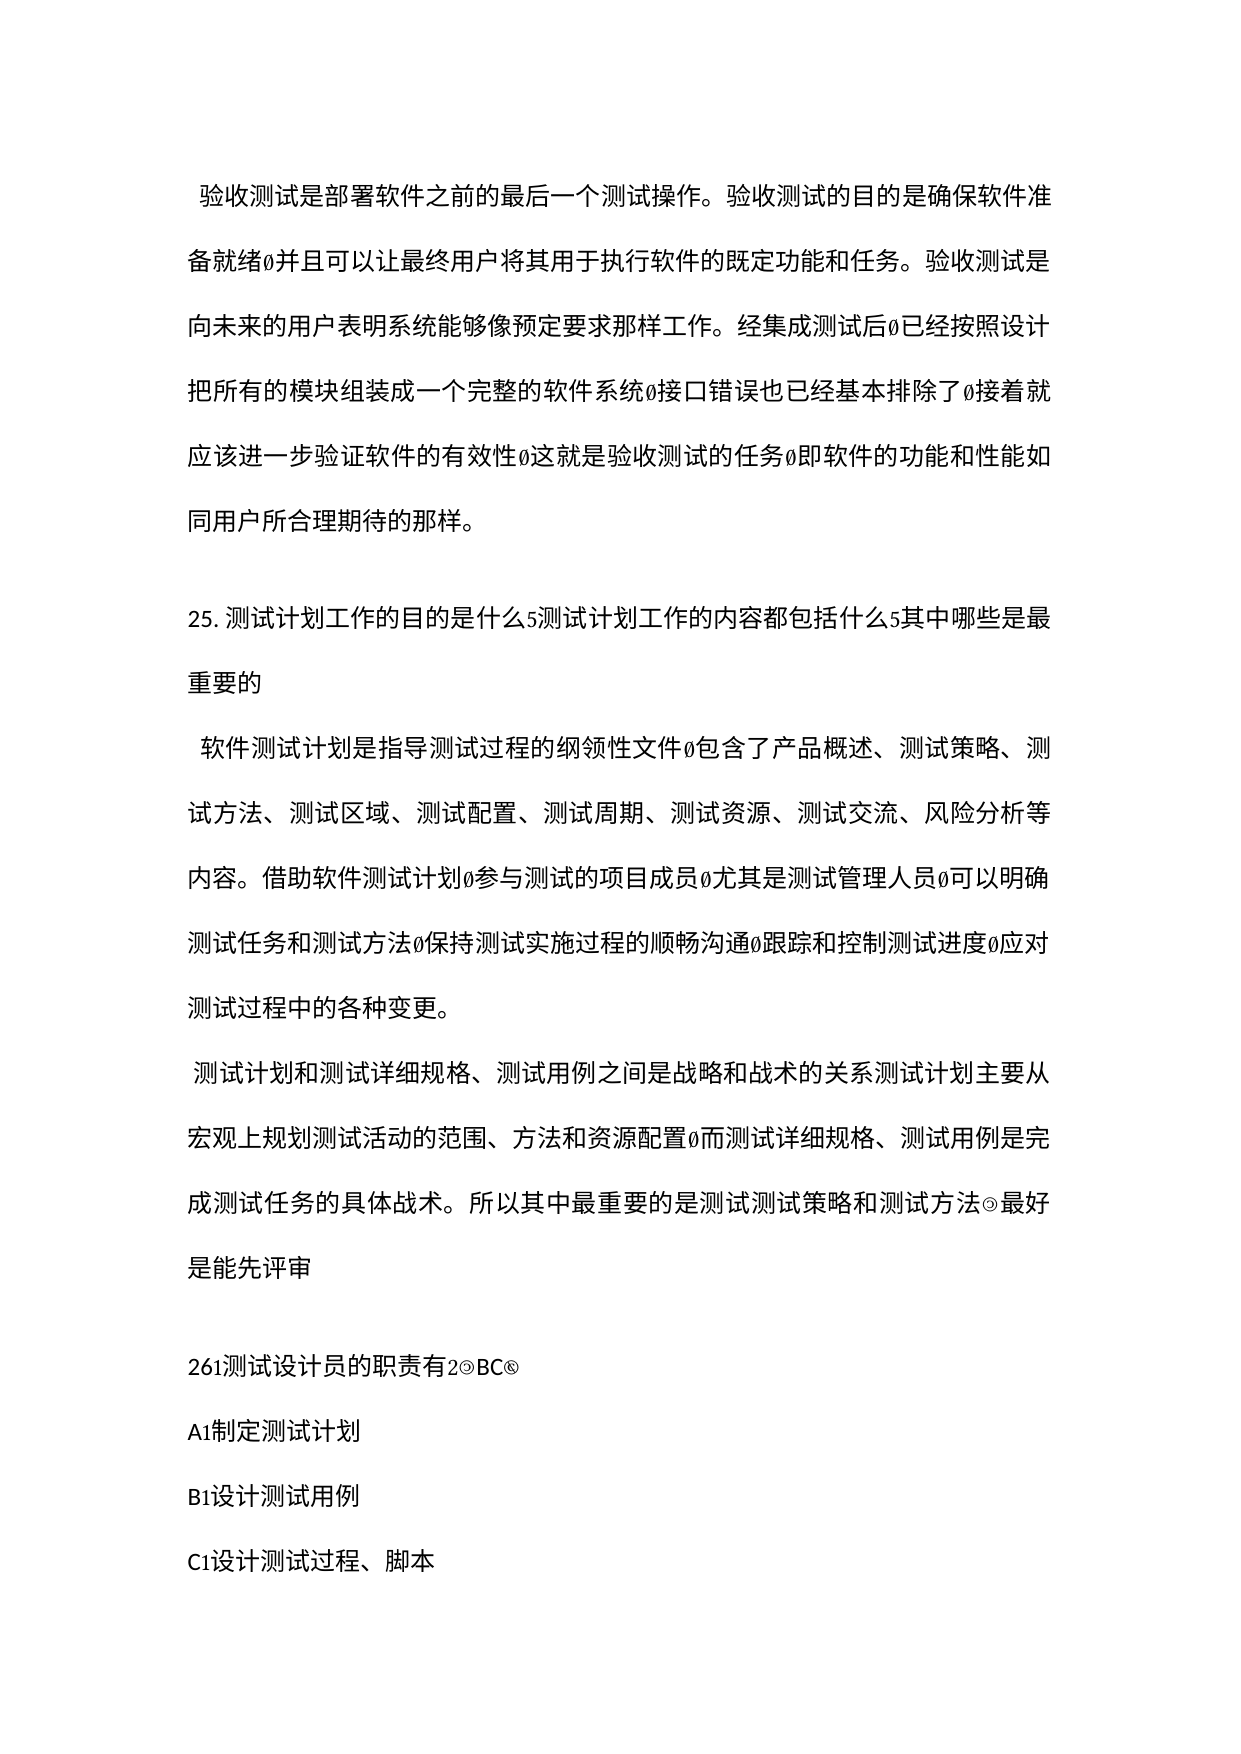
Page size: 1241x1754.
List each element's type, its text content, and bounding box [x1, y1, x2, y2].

text C设计测试过程、脚本 [187, 1527, 1053, 1592]
text 软件测试计划是指导测试过程的纲领性文件包含了产品概述、测试策略、测试方法、测试区域、测试配置、测试周期、测试资源、测试交流、风险分析等内容。借助软件测试计划参与测试的项目成员尤其是测试管理人员可以明确测试任务和测试方法保持测试实施过程的顺畅沟通跟踪和控制测试进度应对测试过程中的各种变更。 [187, 714, 1053, 1039]
text A制定测试计划 [187, 1397, 1053, 1462]
text 验收测试是部署软件之前的最后一个测试操作。验收测试的目的是确保软件准备就绪并且可以让最终用户将其用于执行软件的既定功能和任务。验收测试是向未来的用户表明系统能够像预定要求那样工作。经集成测试后已经按照设计把所有的模块组装成一个完整的软件系统接口错误也已经基本排除了接着就应该进一步验证软件的有效性这就是验收测试的任务即软件的功能和性能如同用户所合理期待的那样。 [187, 162, 1053, 552]
text 25. 测试计划工作的目的是什么测试计划工作的内容都包括什么其中哪些是最重要的 [187, 584, 1053, 714]
text B设计测试用例 [187, 1462, 1053, 1527]
text 26测试设计员的职责有BC [187, 1332, 1053, 1397]
text 测试计划和测试详细规格、测试用例之间是战略和战术的关系测试计划主要从宏观上规划测试活动的范围、方法和资源配置而测试详细规格、测试用例是完成测试任务的具体战术。所以其中最重要的是测试测试策略和测试方法最好是能先评审 [187, 1039, 1053, 1299]
